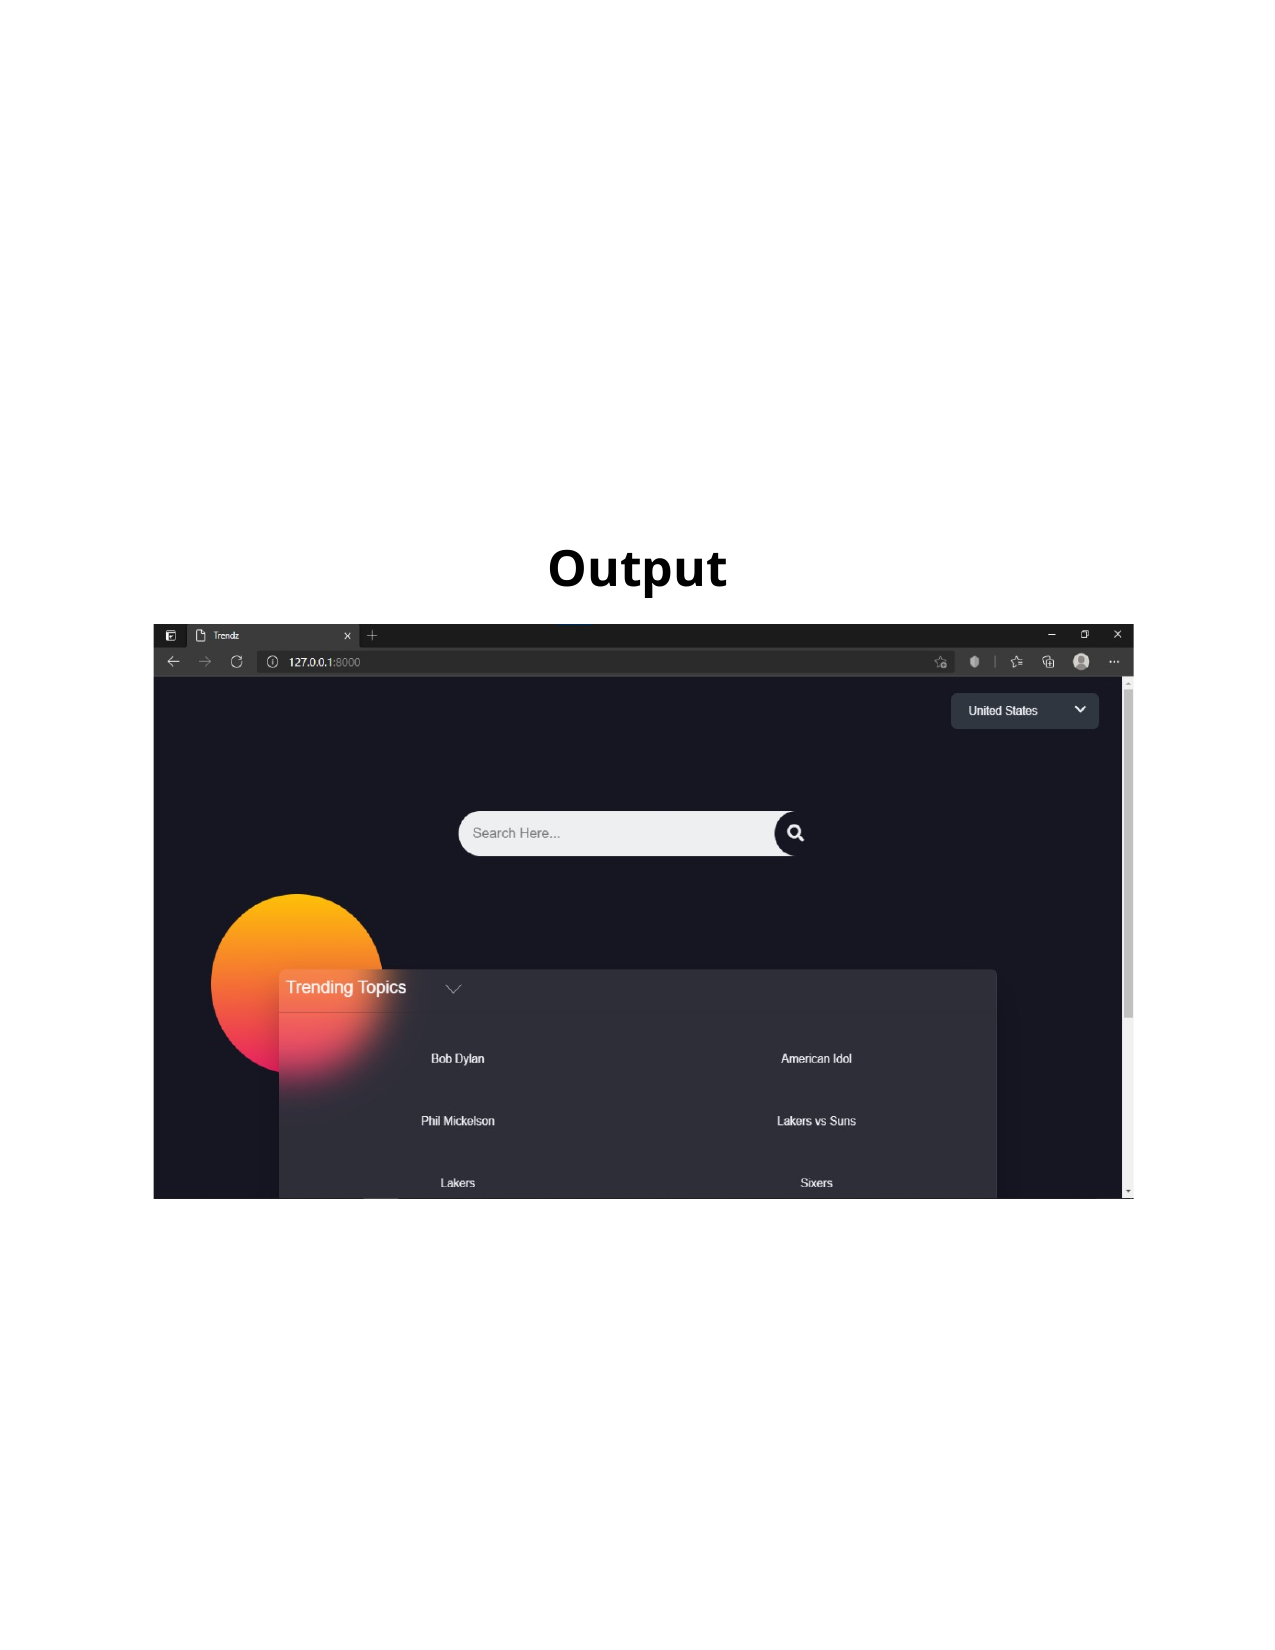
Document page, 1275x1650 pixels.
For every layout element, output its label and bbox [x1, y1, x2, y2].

picture [153, 624, 1134, 1199]
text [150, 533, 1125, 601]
